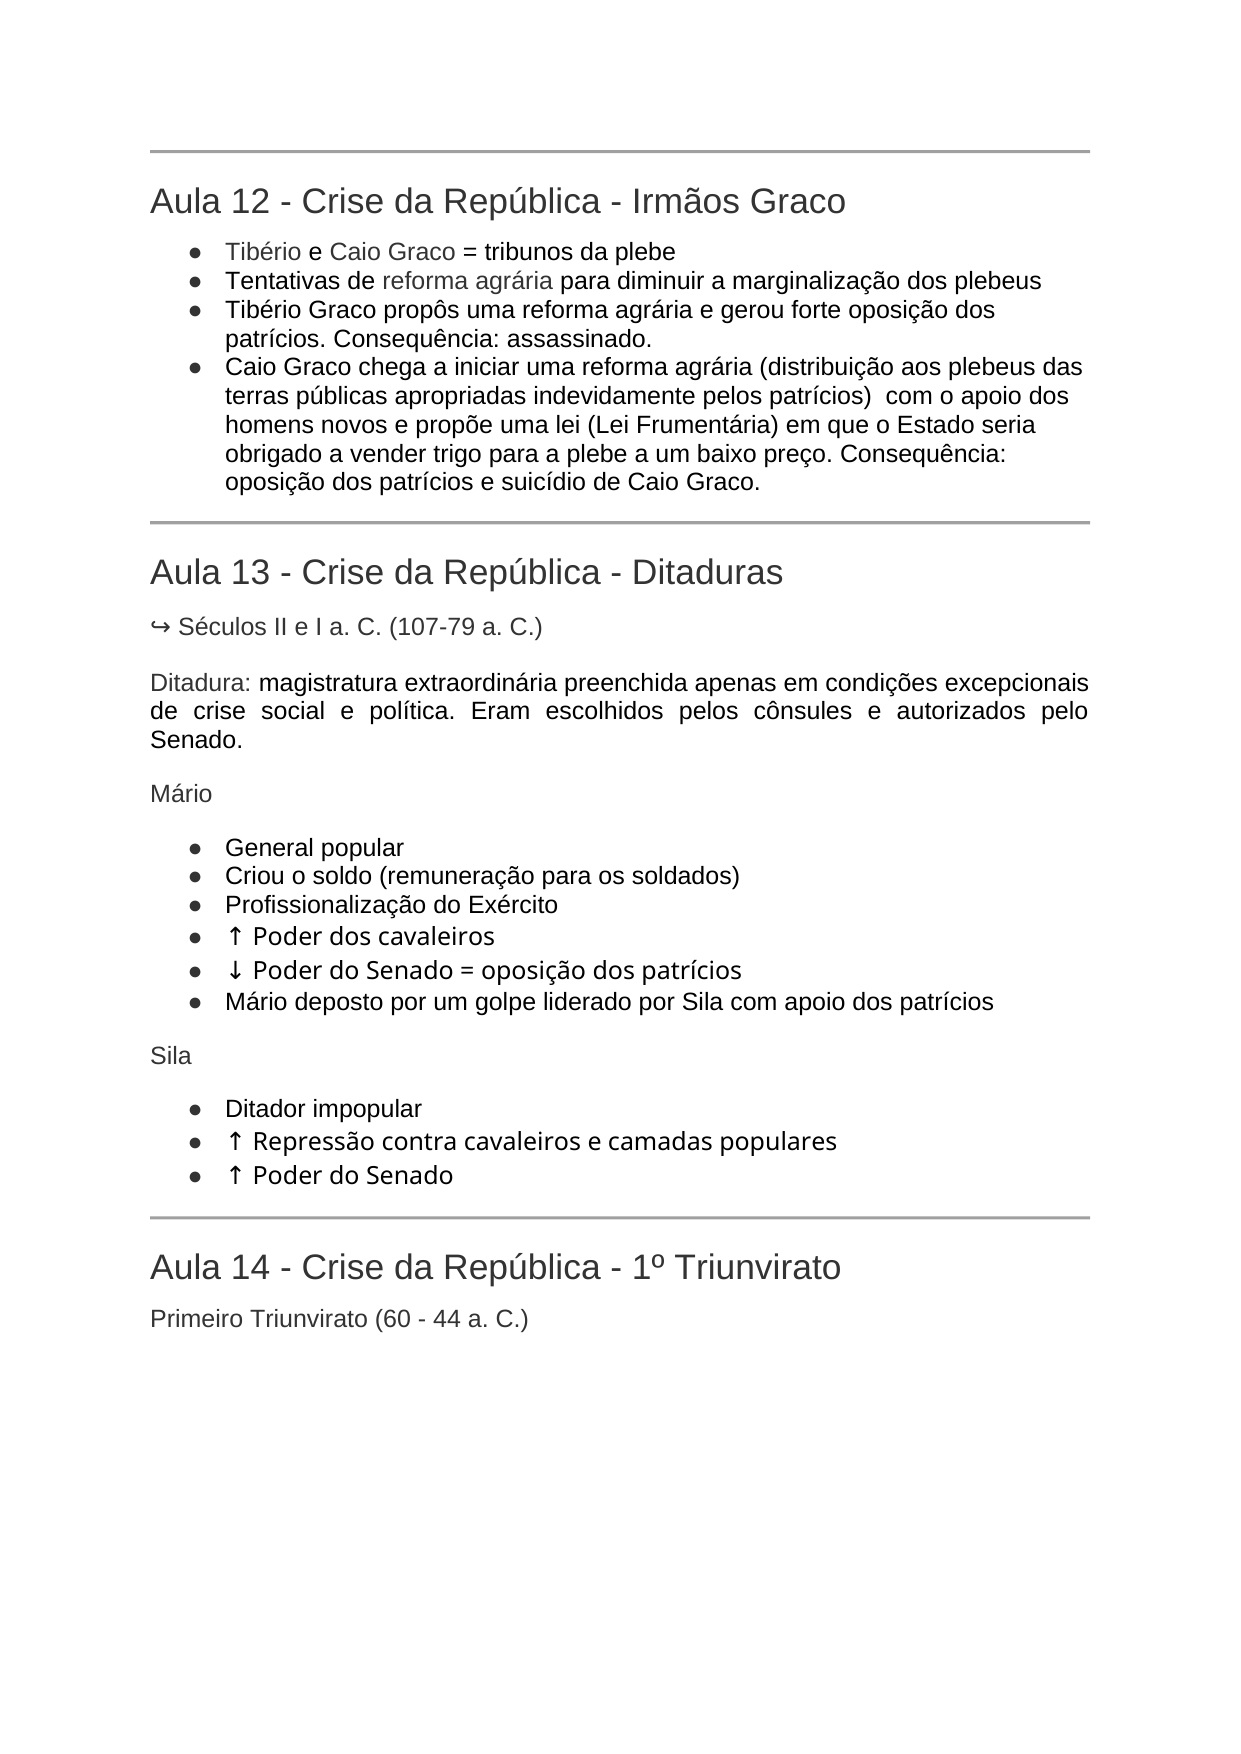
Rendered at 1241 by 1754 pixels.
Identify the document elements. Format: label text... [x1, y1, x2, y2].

text ↪ Séculos II e I a. C. (107-79 a. C.) [150, 608, 1090, 643]
list General popular [187, 833, 1090, 861]
subtitle Aula 12 - Crise da República - Irmãos Graco [150, 180, 1090, 221]
subtitle Aula 13 - Crise da República - Ditaduras [150, 551, 1090, 592]
list Tentativas de reforma agrária para diminuir a marginalização dos plebeus [187, 266, 1090, 295]
list Criou o soldo (remuneração para os soldados) [187, 861, 1090, 890]
list Caio Graco chega a iniciar uma reforma agrária (distribuição aos plebeus das terras públicas apropriadas indevidamente pelos patrícios) com o apoio dos homens novos e propõe uma lei (Lei Frumentária) em que o Estado seria obrigado a vender trigo para a plebe a um baixo preço. Consequência: oposição dos patrícios e suicídio de Caio Graco. [187, 352, 1090, 496]
text Ditadura: magistratura extraordinária preenchida apenas em condições excepcionais de crise social e política. Eram escolhidos pelos cônsules e autorizados pelo Senado. [150, 668, 1090, 754]
text Mário [150, 779, 1090, 808]
list Ditador impopular [187, 1094, 1090, 1123]
list Tibério Graco propôs uma reforma agrária e gerou forte oposição dos patrícios. Consequência: assassinado. [187, 295, 1090, 352]
list Profissionalização do Exército [187, 890, 1090, 919]
subtitle Aula 14 - Crise da República - 1º Triunvirato [150, 1247, 1090, 1287]
list ↑ Repressão contra cavaleiros e camadas populares [187, 1123, 1090, 1157]
list ↓ Poder do Senado = oposição dos patrícios [187, 953, 1090, 987]
text Sila [150, 1041, 1090, 1069]
text Primeiro Triunvirato (60 - 44 a. C.) [150, 1304, 1090, 1332]
list ↑ Poder dos cavaleiros [187, 919, 1090, 953]
list ↑ Poder do Senado [187, 1157, 1090, 1191]
list Tibério e Caio Graco = tribunos da plebe [187, 237, 1090, 266]
list Mário deposto por um golpe liderado por Sila com apoio dos patrícios [187, 987, 1090, 1016]
